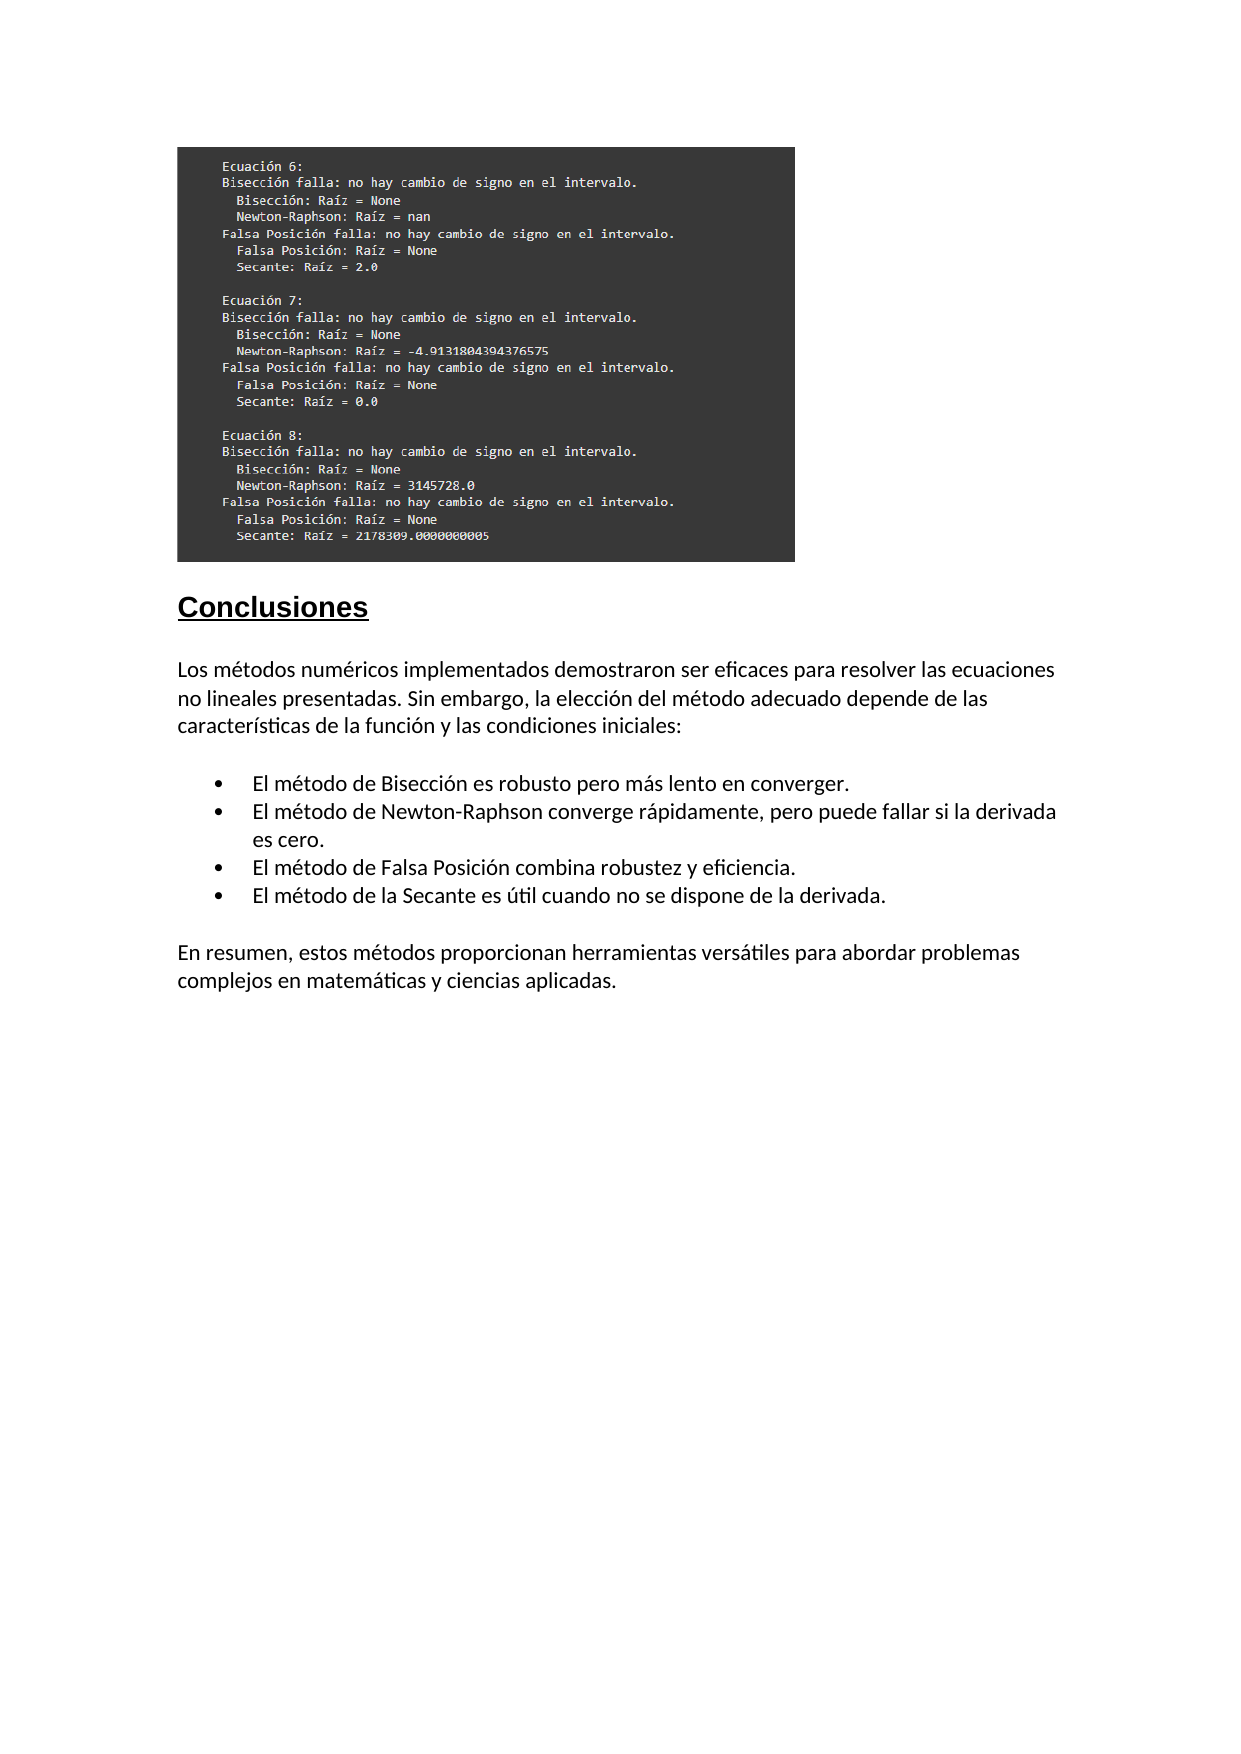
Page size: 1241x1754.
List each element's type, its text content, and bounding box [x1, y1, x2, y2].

text Los métodos numéricos implementados demostraron ser eficaces para resolver las ecuaciones no lineales presentadas. Sin embargo, la elección del método adecuado depende de las características de la función y las condiciones iniciales: [177, 656, 1063, 740]
text En resumen, estos métodos proporcionan herramientas versátiles para abordar problemas complejos en matemáticas y ciencias aplicadas. [177, 938, 1063, 994]
list El método de la Secante es útil cuando no se dispone de la derivada. [215, 881, 1063, 909]
picture [177, 147, 795, 562]
text Conclusiones [177, 590, 1063, 624]
list El método de Newton-Raphson converge rápidamente, pero puede fallar si la derivada es cero. [215, 797, 1063, 853]
list El método de Falsa Posición combina robustez y eficiencia. [215, 853, 1063, 881]
list El método de Bisección es robusto pero más lento en converger. [215, 769, 1063, 797]
